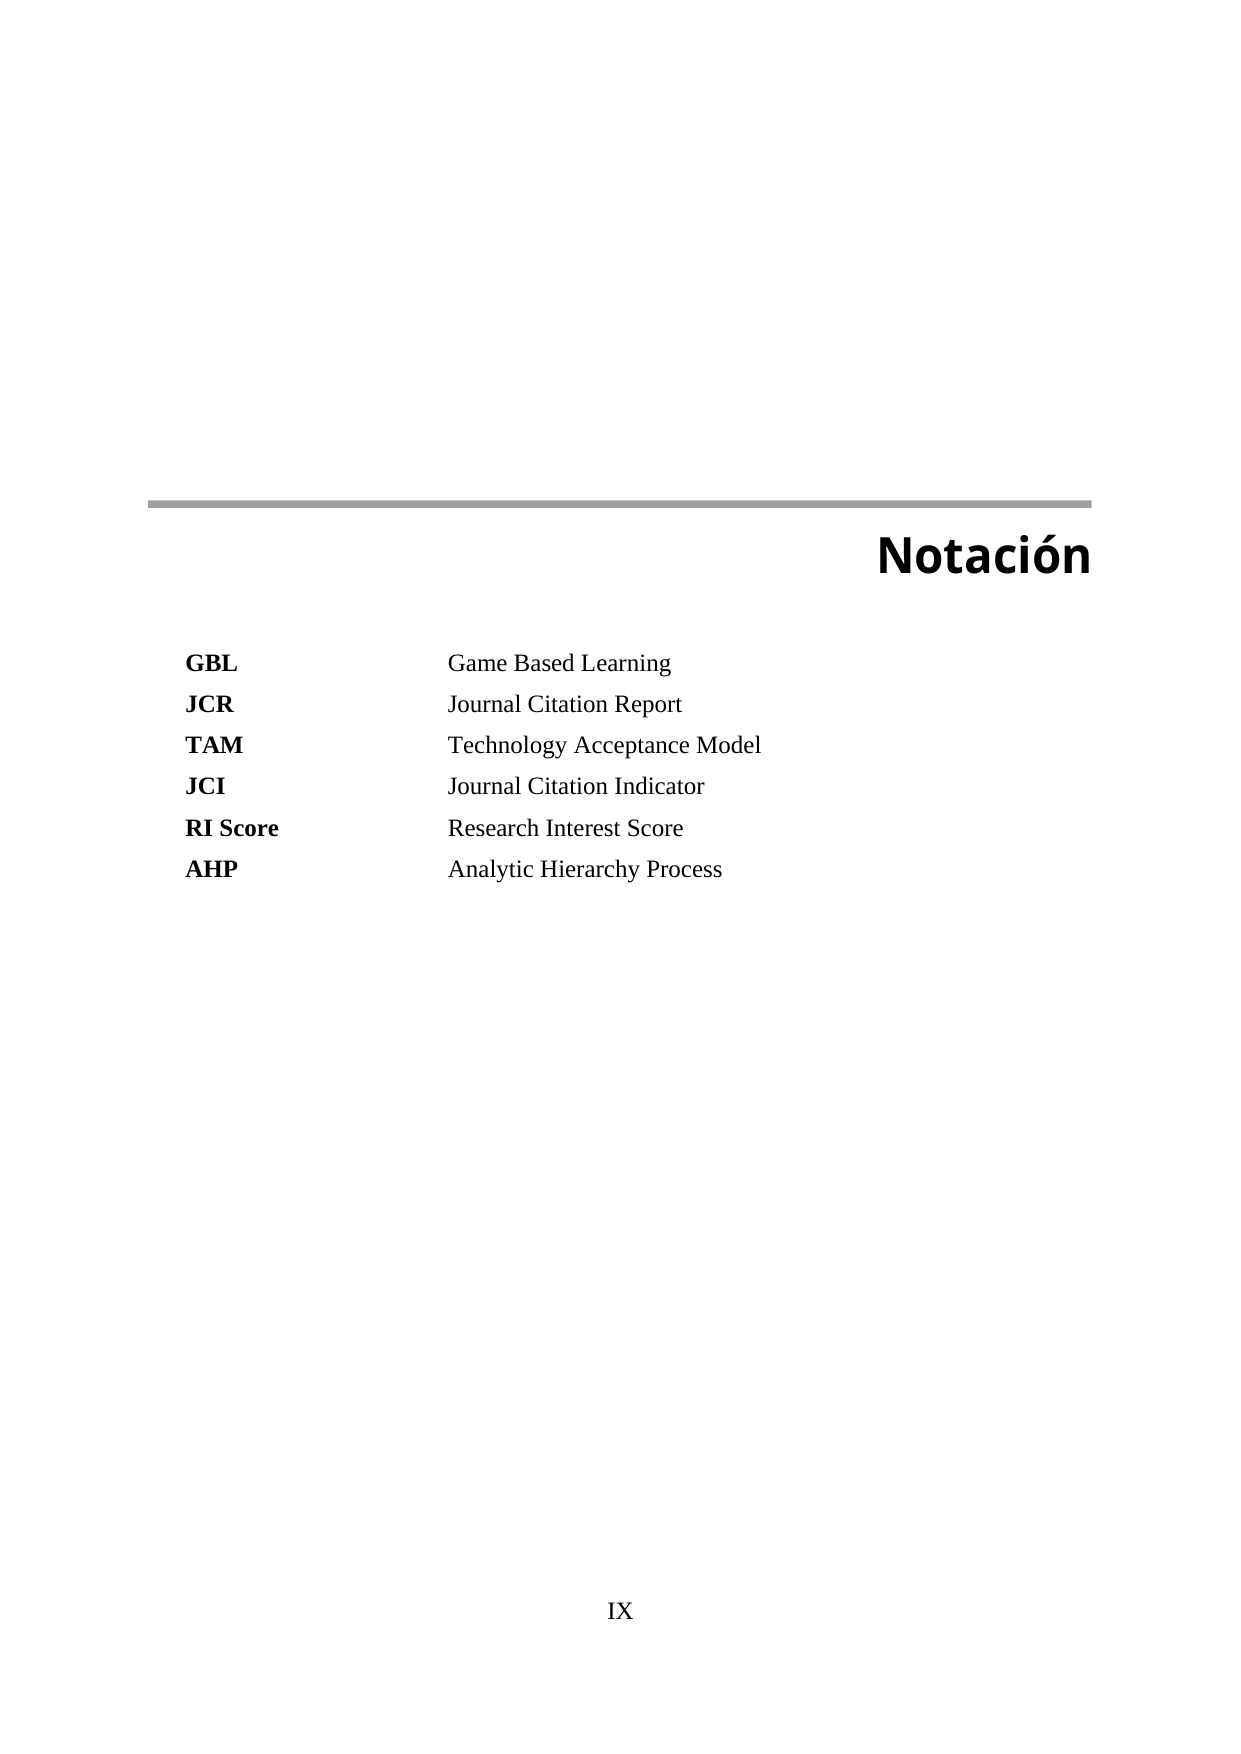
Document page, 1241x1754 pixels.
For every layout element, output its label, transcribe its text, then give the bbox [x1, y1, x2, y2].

text JCR Journal Citation Report [185, 689, 1092, 718]
subtitle Notación [148, 439, 1092, 588]
text GBL Game Based Learning [185, 648, 1092, 676]
text AHP Analytic Hierarchy Process [185, 854, 1092, 883]
text TAM Technology Acceptance Model [185, 730, 1092, 759]
text JCI Journal Citation Indicator [185, 771, 1092, 800]
text RI Score Research Interest Score [185, 813, 1092, 841]
